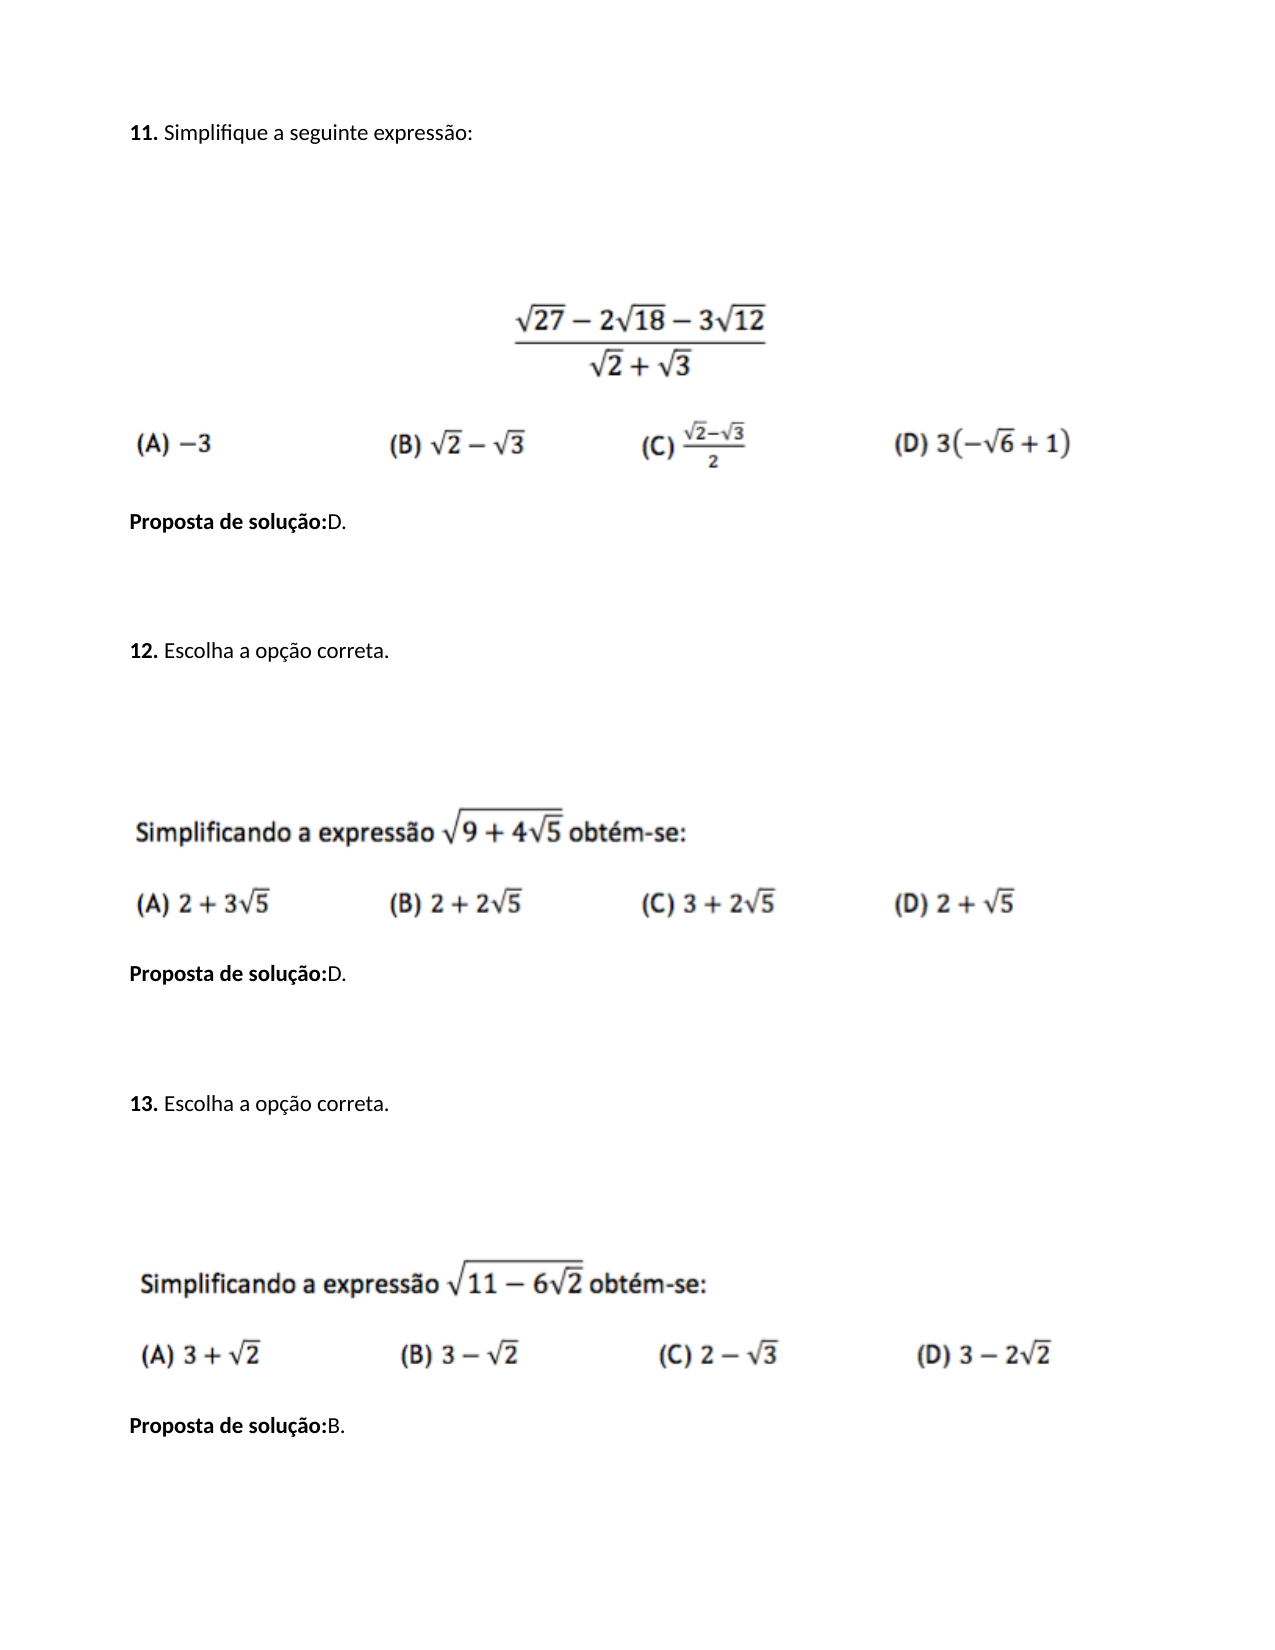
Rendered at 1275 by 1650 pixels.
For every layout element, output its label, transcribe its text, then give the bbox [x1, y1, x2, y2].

table_header 11. Simplifique a seguinte expressão: Proposta de solução:D. [118, 118, 1157, 592]
table_header 12. Escolha a opção correta. Proposta de solução:D. [118, 636, 1157, 1044]
table_header 13. Escolha a opção correta. Proposta de solução:B. [118, 1089, 1157, 1496]
picture [129, 1248, 1146, 1386]
picture [129, 795, 1146, 935]
picture [129, 277, 1146, 482]
